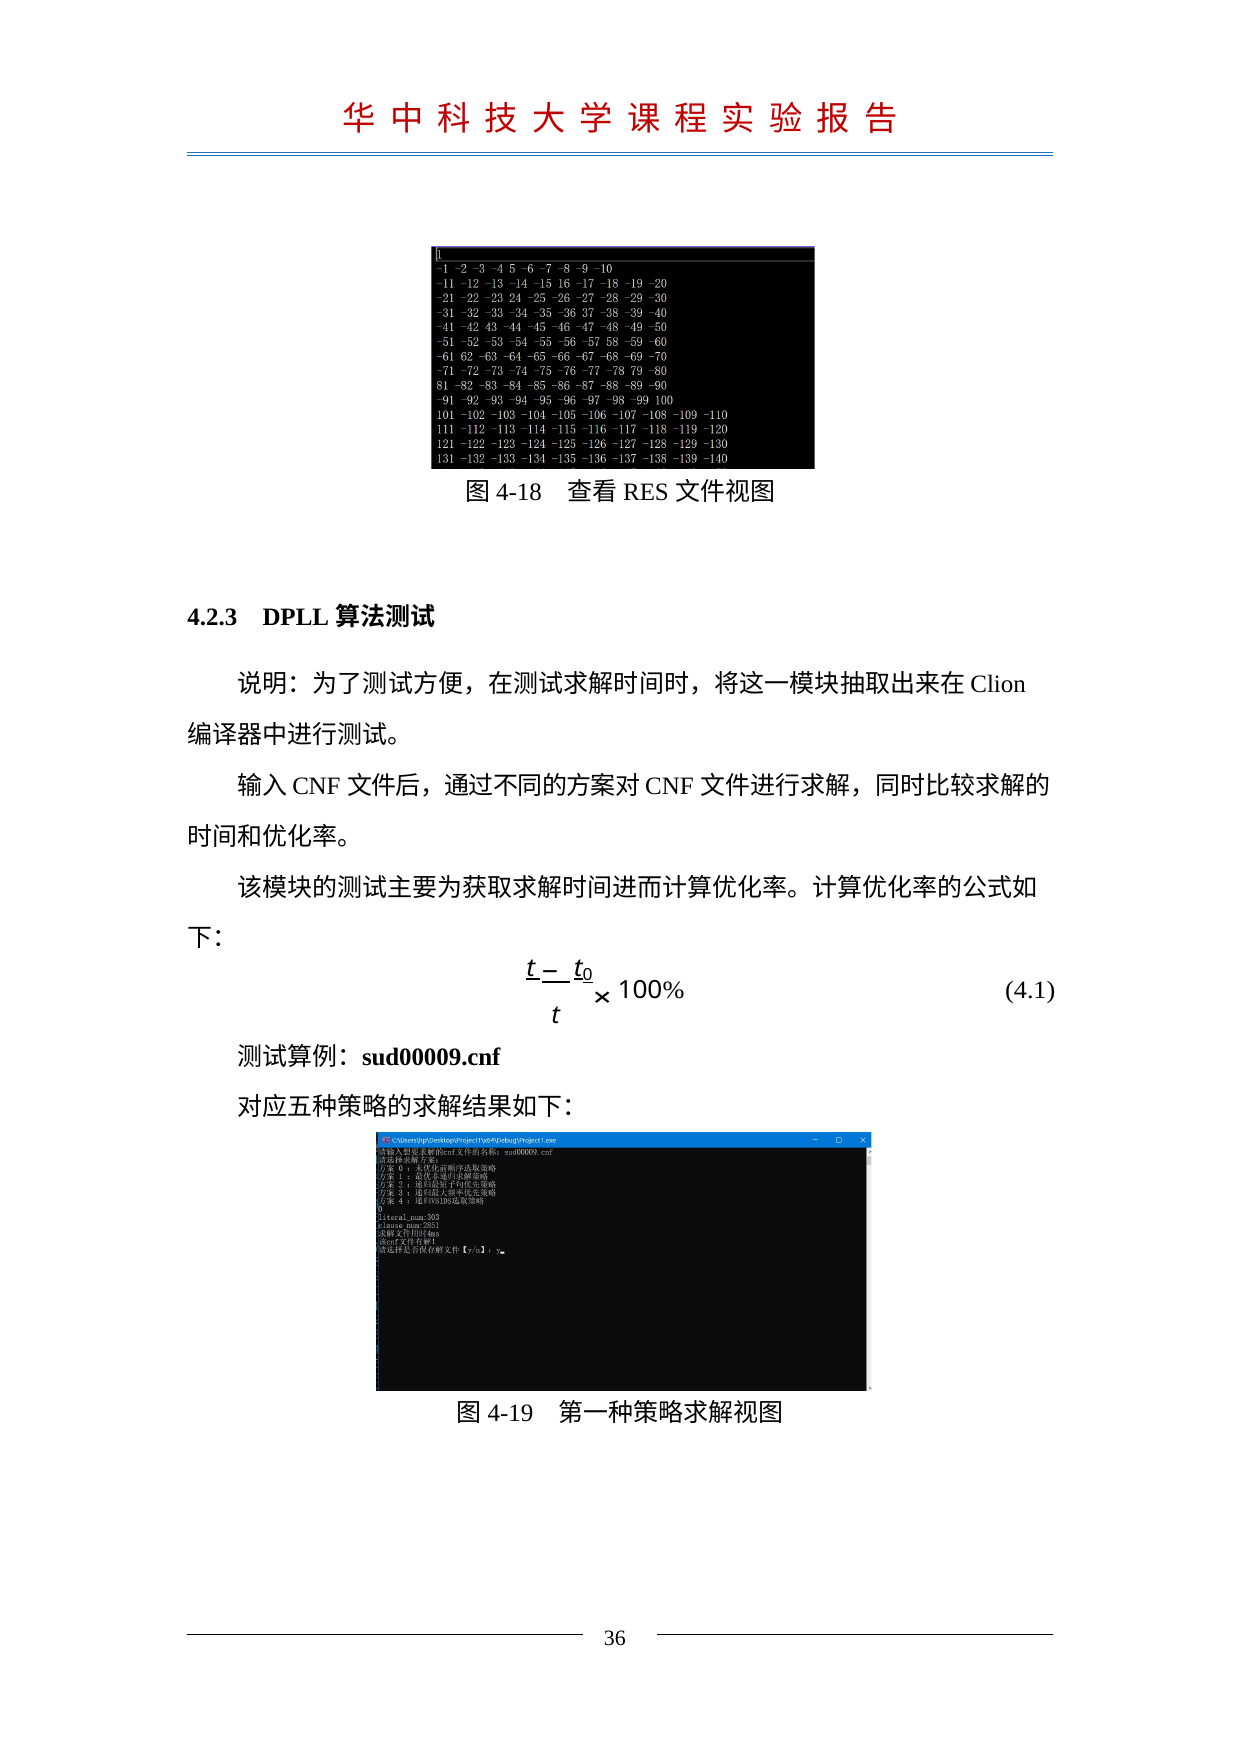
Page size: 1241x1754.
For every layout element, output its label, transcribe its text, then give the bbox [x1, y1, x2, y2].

subtitle t [114, 1006, 996, 1027]
picture [376, 1132, 872, 1391]
text 测试算例：sud00009.cnf [237, 1037, 1098, 1073]
text 说明：为了测试方便，在测试求解时间时，将这一模块抽取出来在Clion 编译器中进行测试。 [187, 664, 1053, 751]
subtitle DPLL 算法测试 [187, 596, 1098, 632]
text 输入CNF 文件后，通过不同的方案对 CNF 文件进行求解，同时比较求解的时间和优化率。 [187, 766, 1053, 853]
text t − t0 100% (4.1) [526, 969, 1098, 1006]
text 该模块的测试主要为获取求解时间进而计算优化率。计算优化率的公式如下： [187, 867, 1053, 954]
picture [431, 246, 815, 469]
subtitle 华 中 科 技 大 学 课 程 实 验 报 告 [142, 92, 1098, 140]
text 对应五种策略的求解结果如下： [237, 1086, 1098, 1122]
